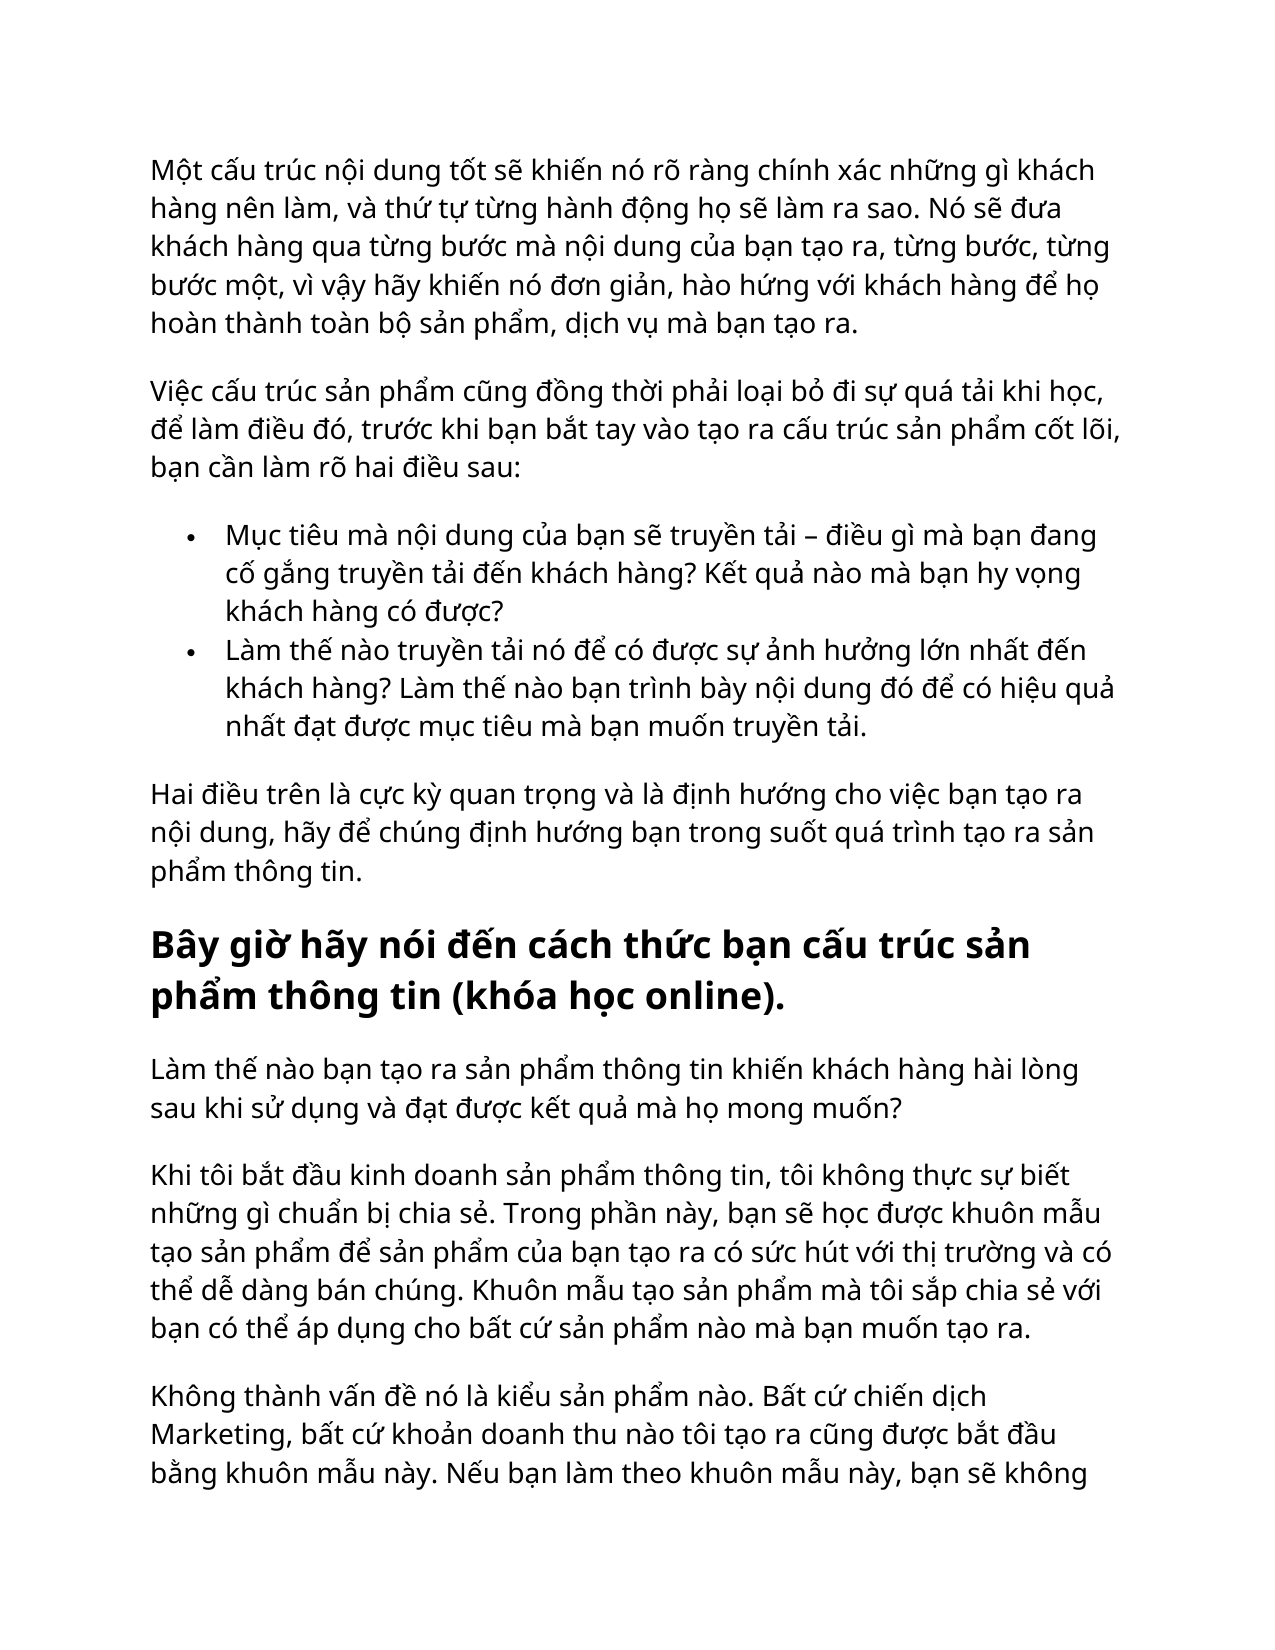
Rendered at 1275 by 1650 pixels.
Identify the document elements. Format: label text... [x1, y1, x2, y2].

text Hai điều trên là cực kỳ quan trọng và là định hướng cho việc bạn tạo ra nội dung, hãy để chúng định hướng bạn trong suốt quá trình tạo ra sản phẩm thông tin. [150, 774, 1125, 889]
list Làm thế nào truyền tải nó để có được sự ảnh hưởng lớn nhất đến khách hàng? Làm thế nào bạn trình bày nội dung đó để có hiệu quả nhất đạt được mục tiêu mà bạn muốn truyền tải. [187, 630, 1125, 745]
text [150, 1376, 1125, 1491]
text Làm thế nào bạn tạo ra sản phẩm thông tin khiến khách hàng hài lòng sau khi sử dụng và đạt được kết quả mà họ mong muốn? [150, 1049, 1125, 1126]
list Mục tiêu mà nội dung của bạn sẽ truyền tải – điều gì mà bạn đang cố gắng truyền tải đến khách hàng? Kết quả nào mà bạn hy vọng khách hàng có được? [187, 515, 1125, 630]
text Bây giờ hãy nói đến cách thức bạn cấu trúc sản phẩm thông tin (khóa học online). [150, 918, 1125, 1020]
text Khi tôi bắt đầu kinh doanh sản phẩm thông tin, tôi không thực sự biết những gì chuẩn bị chia sẻ. Trong phần này, bạn sẽ học được khuôn mẫu tạo sản phẩm để sản phẩm của bạn tạo ra có sức hút với thị trường và có thể dễ dàng bán chúng. Khuôn mẫu tạo sản phẩm mà tôi sắp chia sẻ với bạn có thể áp dụng cho bất cứ sản phẩm nào mà bạn muốn tạo ra. [150, 1155, 1125, 1347]
text Một cấu trúc nội dung tốt sẽ khiến nó rõ ràng chính xác những gì khách hàng nên làm, và thứ tự từng hành động họ sẽ làm ra sao. Nó sẽ đưa khách hàng qua từng bước mà nội dung của bạn tạo ra, từng bước, từng bước một, vì vậy hãy khiến nó đơn giản, hào hứng với khách hàng để họ hoàn thành toàn bộ sản phẩm, dịch vụ mà bạn tạo ra. [150, 150, 1125, 342]
text Việc cấu trúc sản phẩm cũng đồng thời phải loại bỏ đi sự quá tải khi học, để làm điều đó, trước khi bạn bắt tay vào tạo ra cấu trúc sản phẩm cốt lõi, bạn cần làm rõ hai điều sau: [150, 371, 1125, 486]
